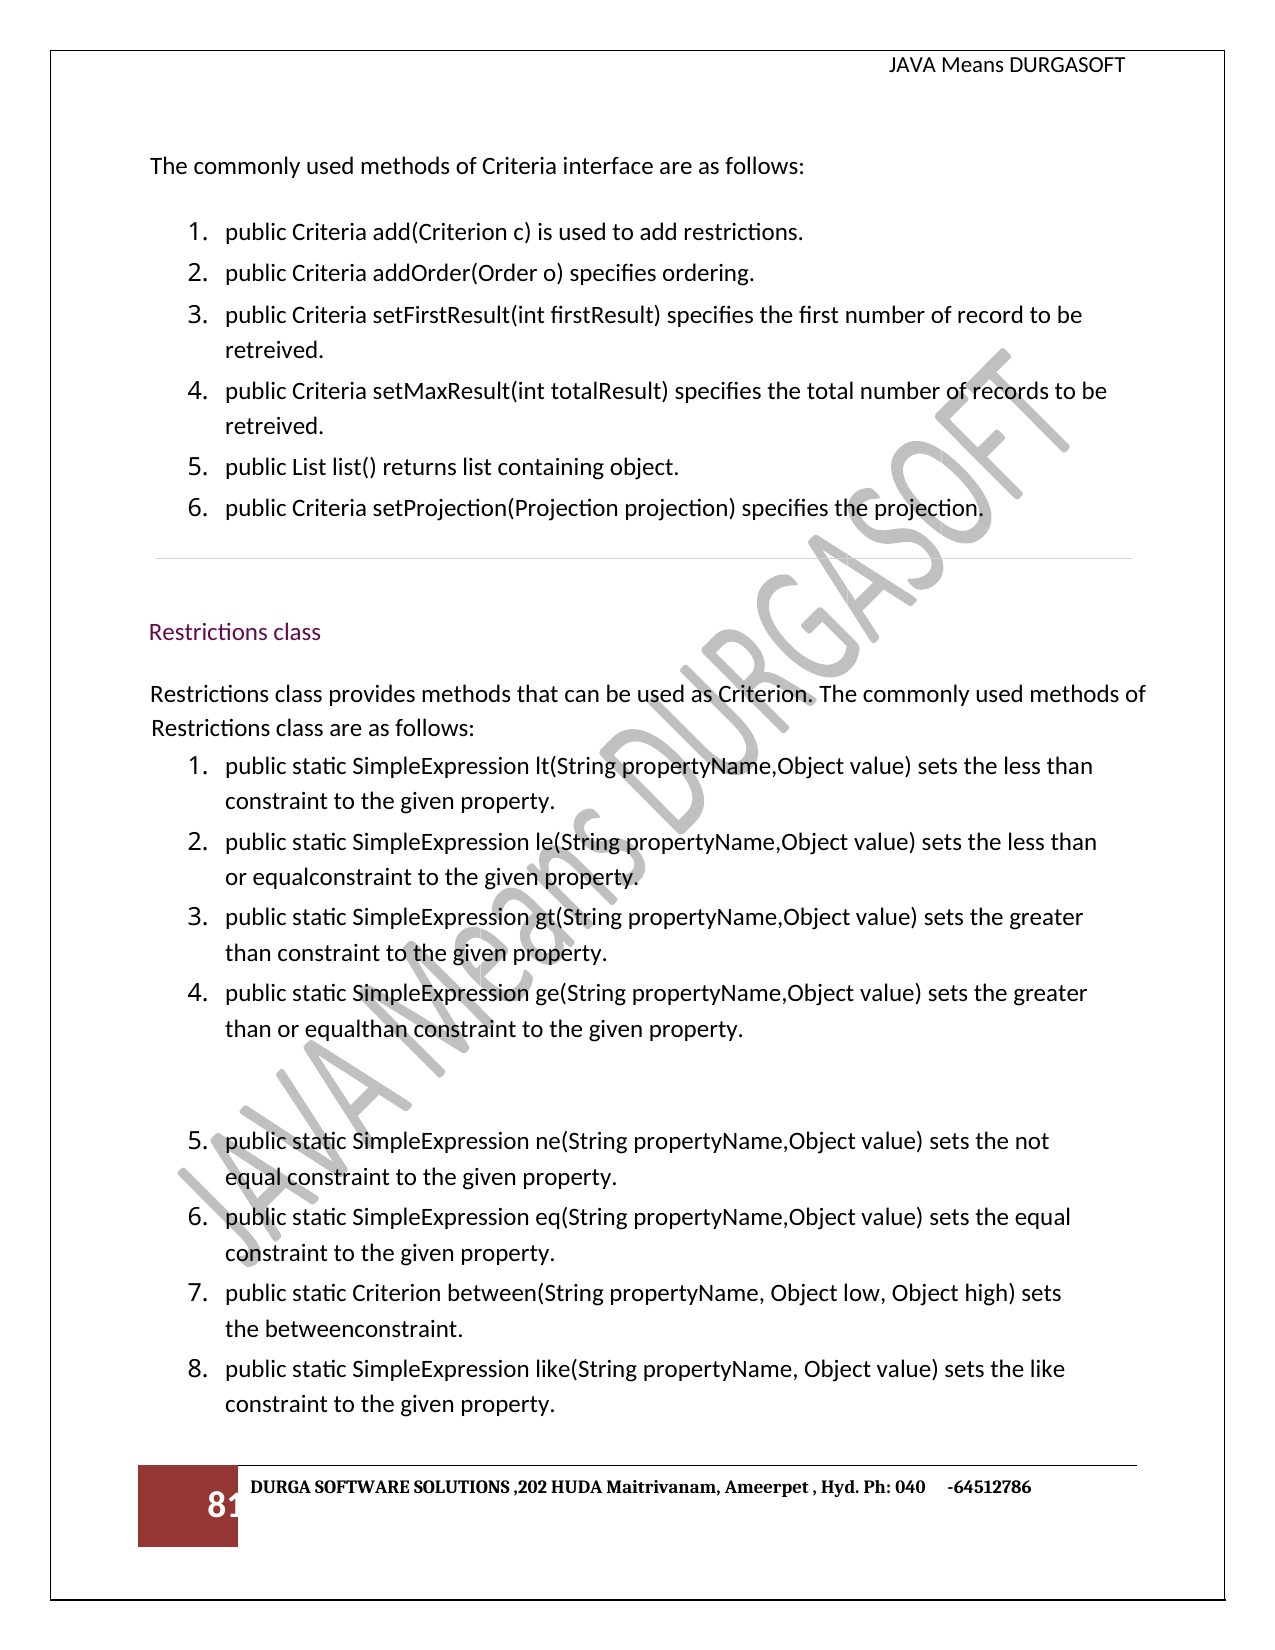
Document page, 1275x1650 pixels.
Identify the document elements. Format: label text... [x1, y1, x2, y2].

list public List list() returns list containing object. [187, 448, 1161, 482]
list public static SimpleExpression like(String propertyName, Object value) sets the like constraint to the given property. [187, 1351, 1098, 1419]
list public static SimpleExpression ne(String propertyName,Object value) sets the not equal constraint to the given property. [187, 1123, 1098, 1191]
list public static Criterion between(String propertyName, Object low, Object high) sets the betweenconstraint. [187, 1275, 1098, 1343]
text The commonly used methods of Criteria interface are as follows: [150, 150, 1161, 181]
list public static SimpleExpression ge(String propertyName,Object value) sets the greater than or equalthan constraint to the given property. [187, 975, 1098, 1044]
list public Criteria setProjection(Projection projection) specifies the projection. [187, 490, 1161, 524]
list public Criteria setMaxResult(int totalResult) specifies the total number of records to be retreived. [187, 372, 1161, 441]
text Restrictions class provides methods that can be used as Criterion. The commonly used methods of Restrictions class are as follows: [150, 678, 1161, 743]
list public static SimpleExpression gt(String propertyName,Object value) sets the greater than constraint to the given property. [187, 899, 1098, 968]
text Restrictions class [148, 616, 1232, 647]
list public static SimpleExpression eq(String propertyName,Object value) sets the equal constraint to the given property. [187, 1199, 1098, 1267]
list public static SimpleExpression lt(String propertyName,Object value) sets the less than constraint to the given property. [187, 747, 1098, 816]
list public Criteria add(Criterion c) is used to add restrictions. [187, 214, 1161, 248]
list public static SimpleExpression le(String propertyName,Object value) sets the less than or equalconstraint to the given property. [187, 823, 1098, 892]
list public Criteria addOrder(Order o) specifies ordering. [187, 255, 1161, 289]
list public Criteria setFirstResult(int firstResult) specifies the first number of record to be retreived. [187, 297, 1161, 365]
